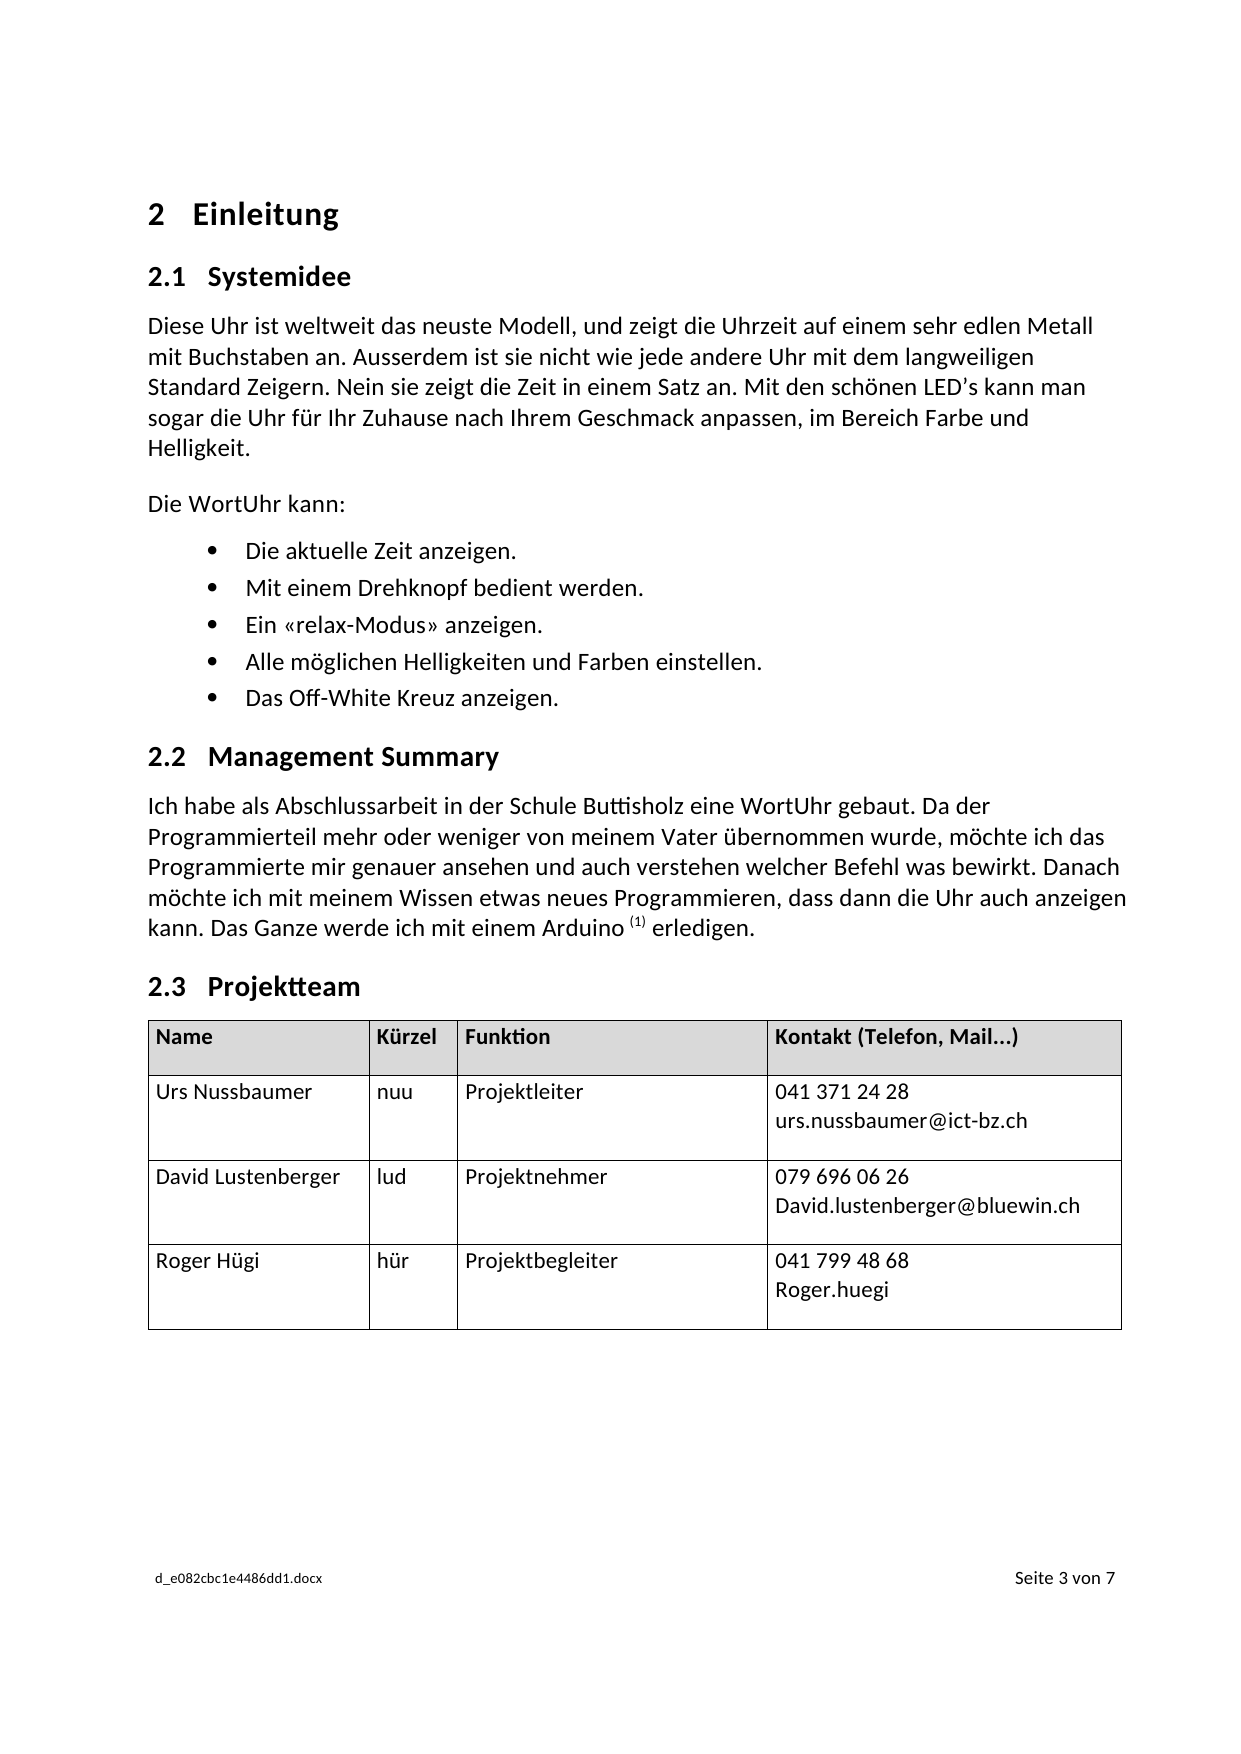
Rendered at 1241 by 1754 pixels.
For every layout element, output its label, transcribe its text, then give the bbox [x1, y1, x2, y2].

table_cell Projektbegleiter [458, 1245, 767, 1328]
list Die aktuelle Zeit anzeigen. [208, 535, 1134, 566]
table_cell David Lustenberger [149, 1161, 369, 1244]
list Alle möglichen Helligkeiten und Farben einstellen. [208, 646, 1134, 676]
text Ich habe als Abschlussarbeit in der Schule Buttisholz eine WortUhr gebaut. Da der Programmierteil mehr oder weniger von meinem Vater übernommen wurde, möchte ich das Programmierte mir genauer ansehen und auch verstehen welcher Befehl was bewirkt. Danach möchte ich mit meinem Wissen etwas neues Programmieren, dass dann die Uhr auch anzeigen kann. Das Ganze werde ich mit einem Arduino (1) erledigen. [148, 790, 1134, 943]
table_cell 041 371 24 28 urs.nussbaumer@ict-bz.ch [768, 1076, 1121, 1160]
table_cell 041 799 48 68 Roger.huegi [768, 1245, 1121, 1328]
table_cell Projektnehmer [458, 1161, 767, 1244]
table_header Kontakt (Telefon, Mail...) [768, 1021, 1121, 1075]
table_header Kürzel [370, 1021, 457, 1075]
subtitle Systemidee [148, 258, 1134, 294]
list Mit einem Drehknopf bedient werden. [208, 572, 1134, 603]
list Ein «relax-Modus» anzeigen. [208, 609, 1134, 639]
table_cell lud [370, 1161, 457, 1244]
table_cell hür [370, 1245, 457, 1328]
table_header Name [149, 1021, 369, 1075]
table_cell 079 696 06 26 David.lustenberger@bluewin.ch [768, 1161, 1121, 1244]
subtitle Projektteam [148, 968, 1134, 1003]
subtitle Die WortUhr kann: [148, 488, 1134, 519]
subtitle Einleitung [148, 192, 1134, 233]
text Diese Uhr ist weltweit das neuste Modell, und zeigt die Uhrzeit auf einem sehr edlen Metall mit Buchstaben an. Ausserdem ist sie nicht wie jede andere Uhr mit dem langweiligen Standard Zeigern. Nein sie zeigt die Zeit in einem Satz an. Mit den schönen LED’s kann man sogar die Uhr für Ihr Zuhause nach Ihrem Geschmack anpassen, im Bereich Farbe und Helligkeit. [148, 311, 1134, 463]
table_header Funktion [458, 1021, 767, 1075]
subtitle Management Summary [148, 738, 1134, 773]
list Das Off-White Kreuz anzeigen. [208, 682, 1134, 713]
table_cell nuu [370, 1076, 457, 1160]
table_cell Roger Hügi [149, 1245, 369, 1328]
table_cell Urs Nussbaumer [149, 1076, 369, 1160]
table_cell Projektleiter [458, 1076, 767, 1160]
